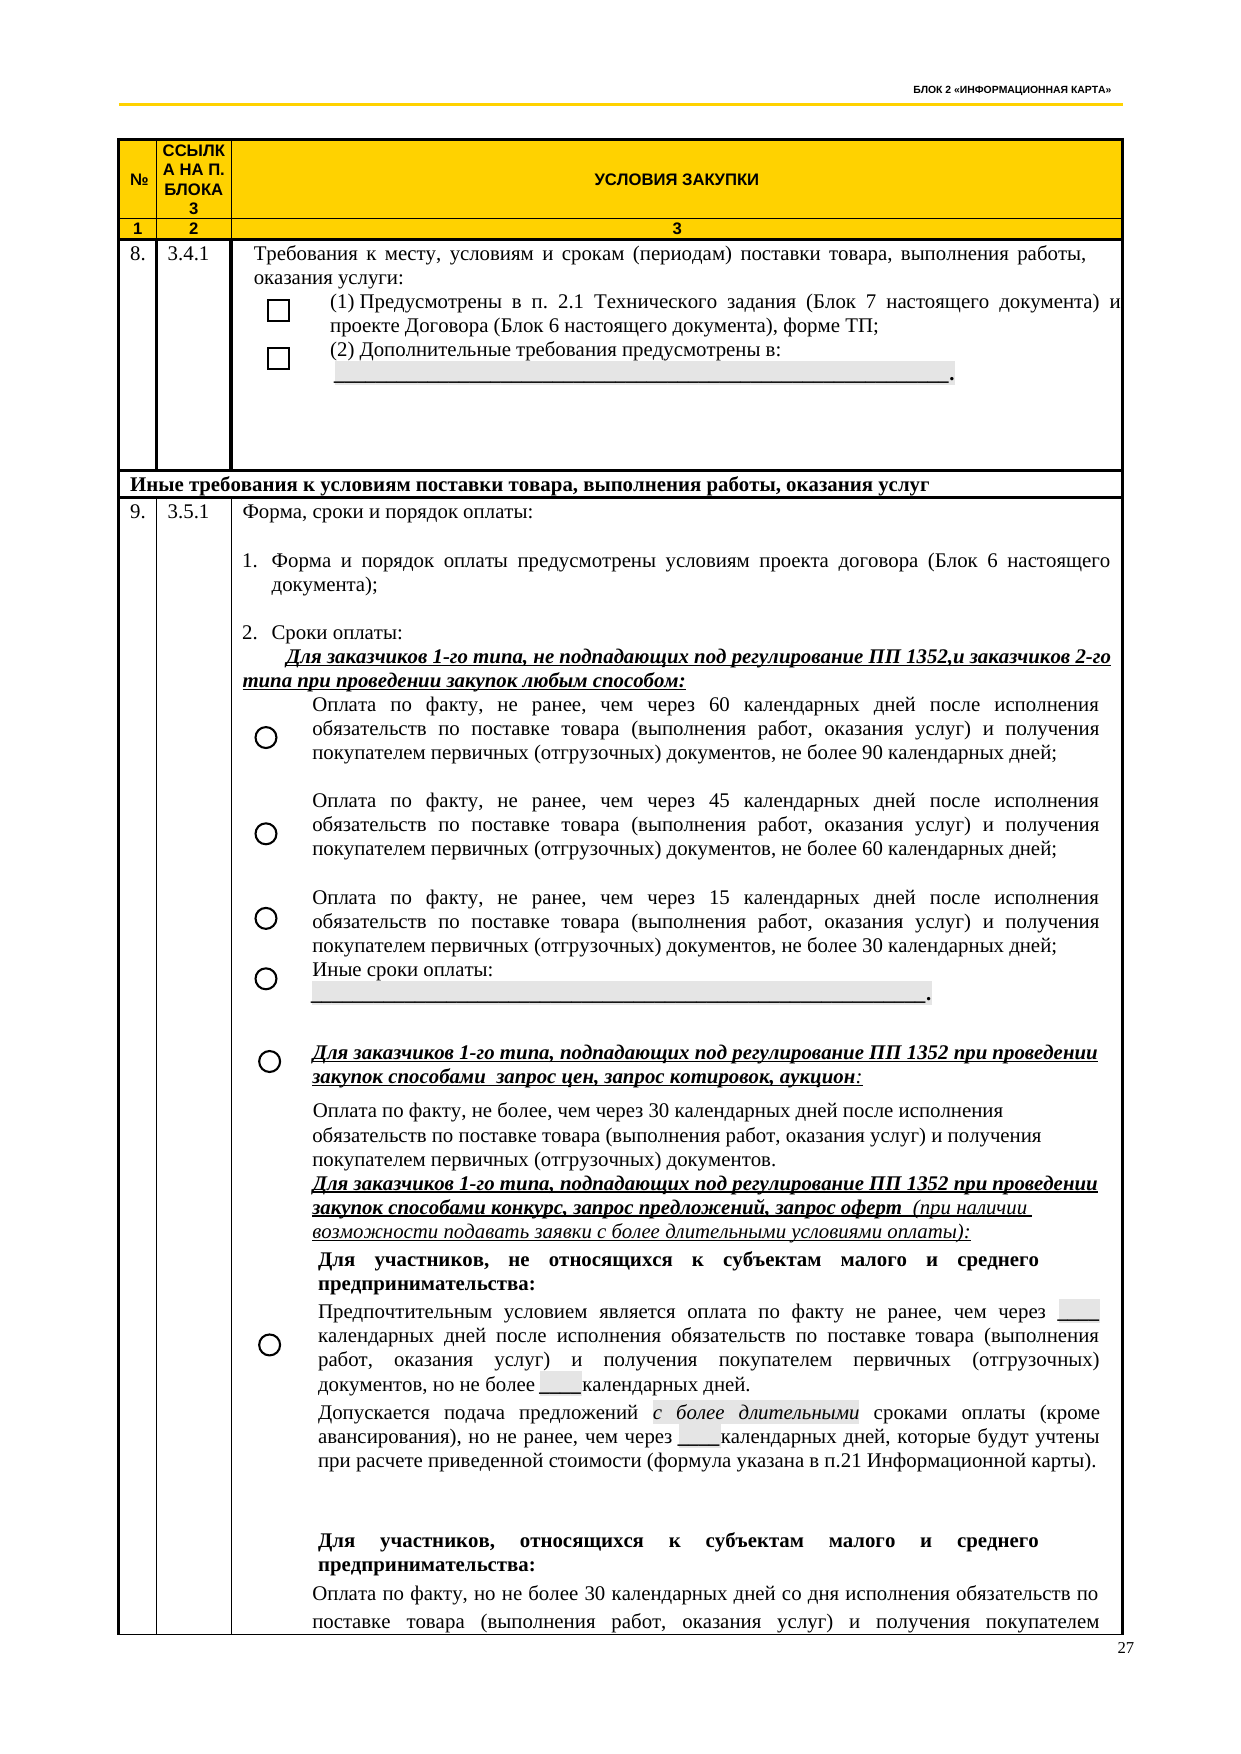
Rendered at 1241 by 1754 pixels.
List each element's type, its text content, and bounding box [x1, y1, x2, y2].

table_cell [120, 241, 155, 469]
table_cell 3.4.1 [158, 241, 229, 469]
table_cell [120, 499, 156, 1633]
table_header ССЫЛКА НА П. БЛОКА 3 [157, 141, 231, 218]
table_header № [120, 141, 156, 218]
table_cell 3 [232, 219, 1121, 238]
table_cell 2 [157, 219, 231, 238]
table_cell 1 [120, 219, 156, 238]
table_cell 3.5.1 [157, 499, 231, 1633]
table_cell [232, 499, 1121, 1633]
table_cell Иные требования к условиям поставки товара, выполнения работы, оказания услуг [120, 472, 1121, 496]
table_header УСЛОВИЯ ЗАКУПКИ [232, 141, 1121, 218]
table_cell [233, 241, 1121, 469]
